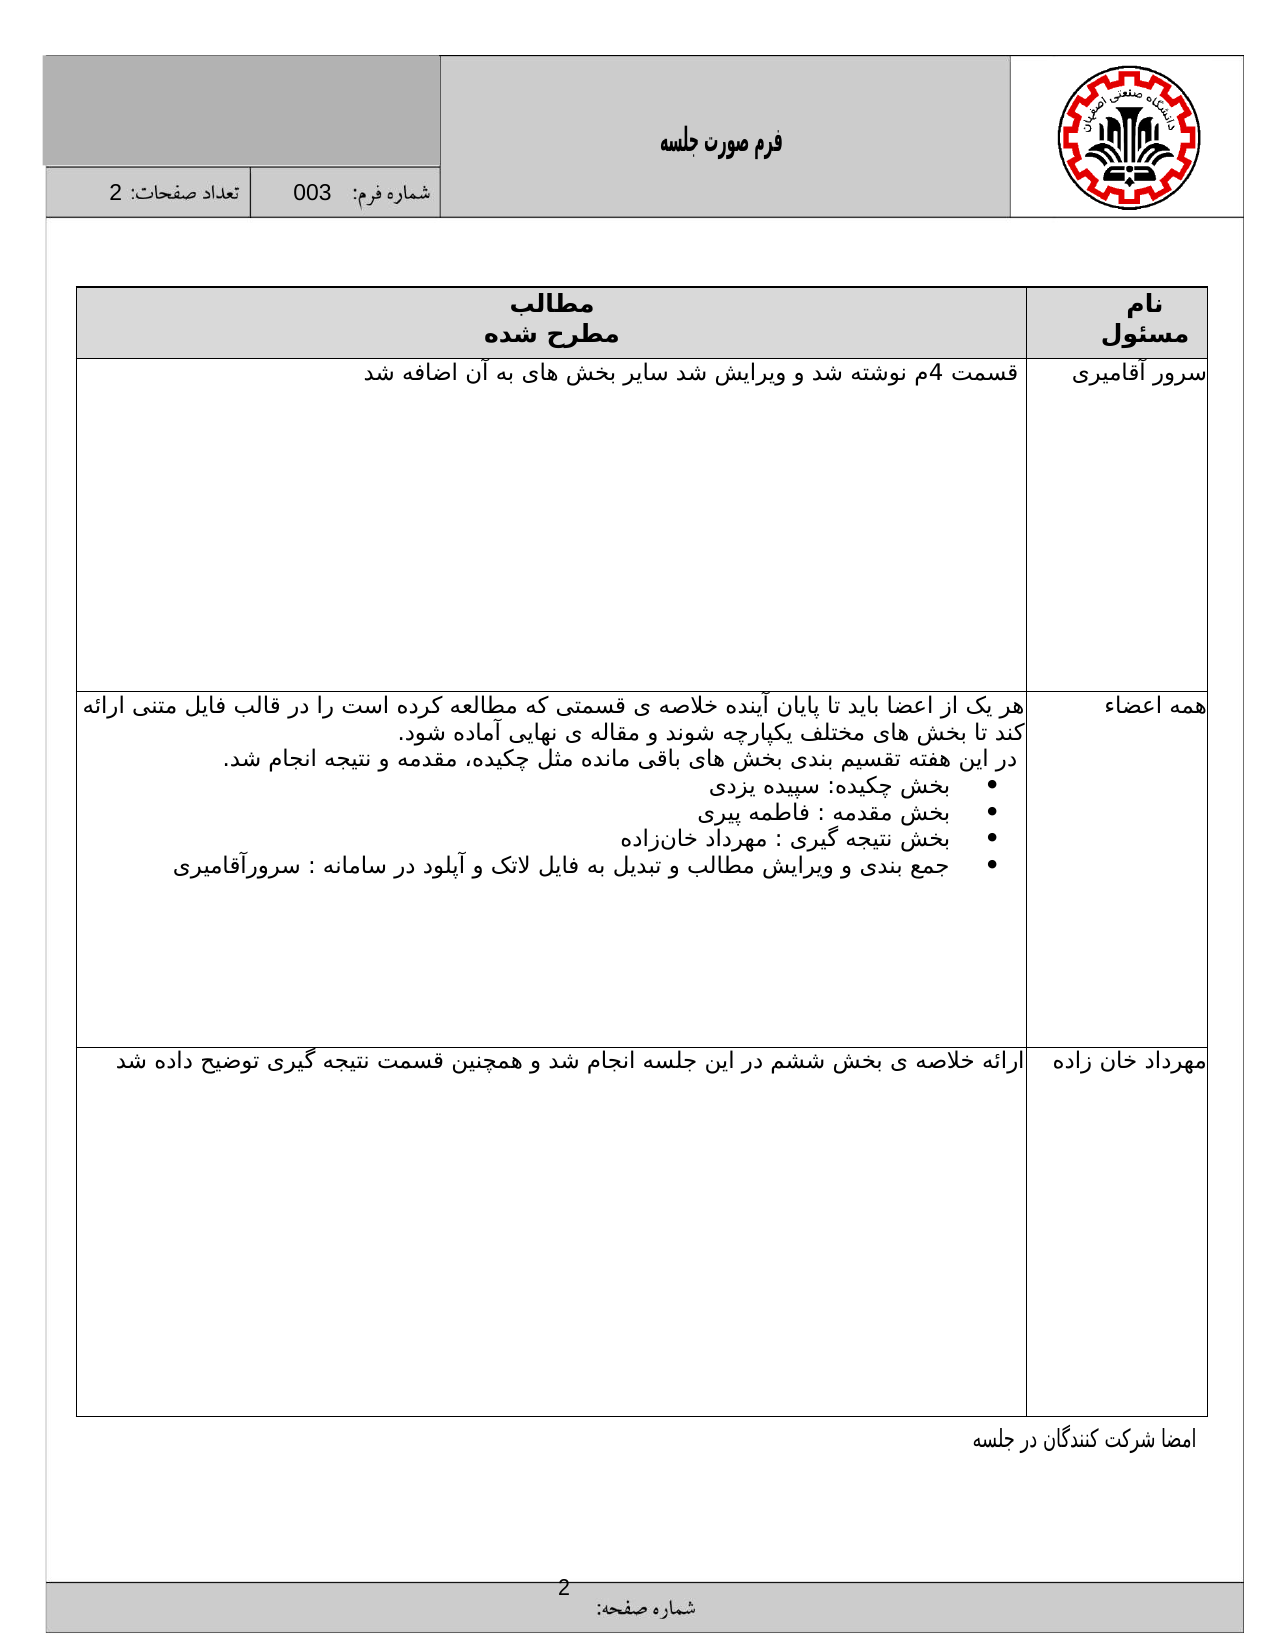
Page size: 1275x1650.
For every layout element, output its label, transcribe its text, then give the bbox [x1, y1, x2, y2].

text 2 003 [109, 178, 333, 205]
table_cell همه اعضاء [1027, 692, 1207, 1047]
text 2 [64, 1574, 1063, 1600]
table_cell سرور آقامیری [1027, 359, 1207, 691]
table_header مطالب مطرح شده [77, 288, 1026, 358]
table_cell مهرداد خان زاده [1027, 1048, 1207, 1416]
text امضا شرکت کنندگان در جلسه [64, 1417, 1197, 1455]
table_header نام مسئول [1027, 288, 1207, 358]
picture [45, 55, 1244, 1639]
subtitle فرم صورت جلسه [660, 121, 1227, 159]
table_cell قسمت 4م نوشته شد و ویرایش شد سایر بخش های به آن اضافه شد [77, 359, 1026, 691]
table_cell هر یک از اعضا باید تا پایان آینده خلاصه ی قسمتی که مطالعه کرده است را در قالب فایل متنی ارائه کند تا بخش های مختلف یکپارچه شوند و مقاله ی نهایی آماده شود. در این هفته تقسیم بندی بخش های باقی مانده مثل چکیده، مقدمه و نتیجه انجام شد. بخش چکیده: سپیده یزدی بخش مقدمه : فاطمه پیری بخش نتیجه گیری : مهرداد خان‌زاده جمع بندی و ویرایش مطالب و تبدیل به فایل لاتک و آپلود در سامانه : سرورآقامیری [77, 692, 1026, 1047]
table_cell ارائه خلاصه ی بخش ششم در این جلسه انجام شد و همچنین قسمت نتیجه گیری توضیح داده شد [77, 1048, 1026, 1416]
